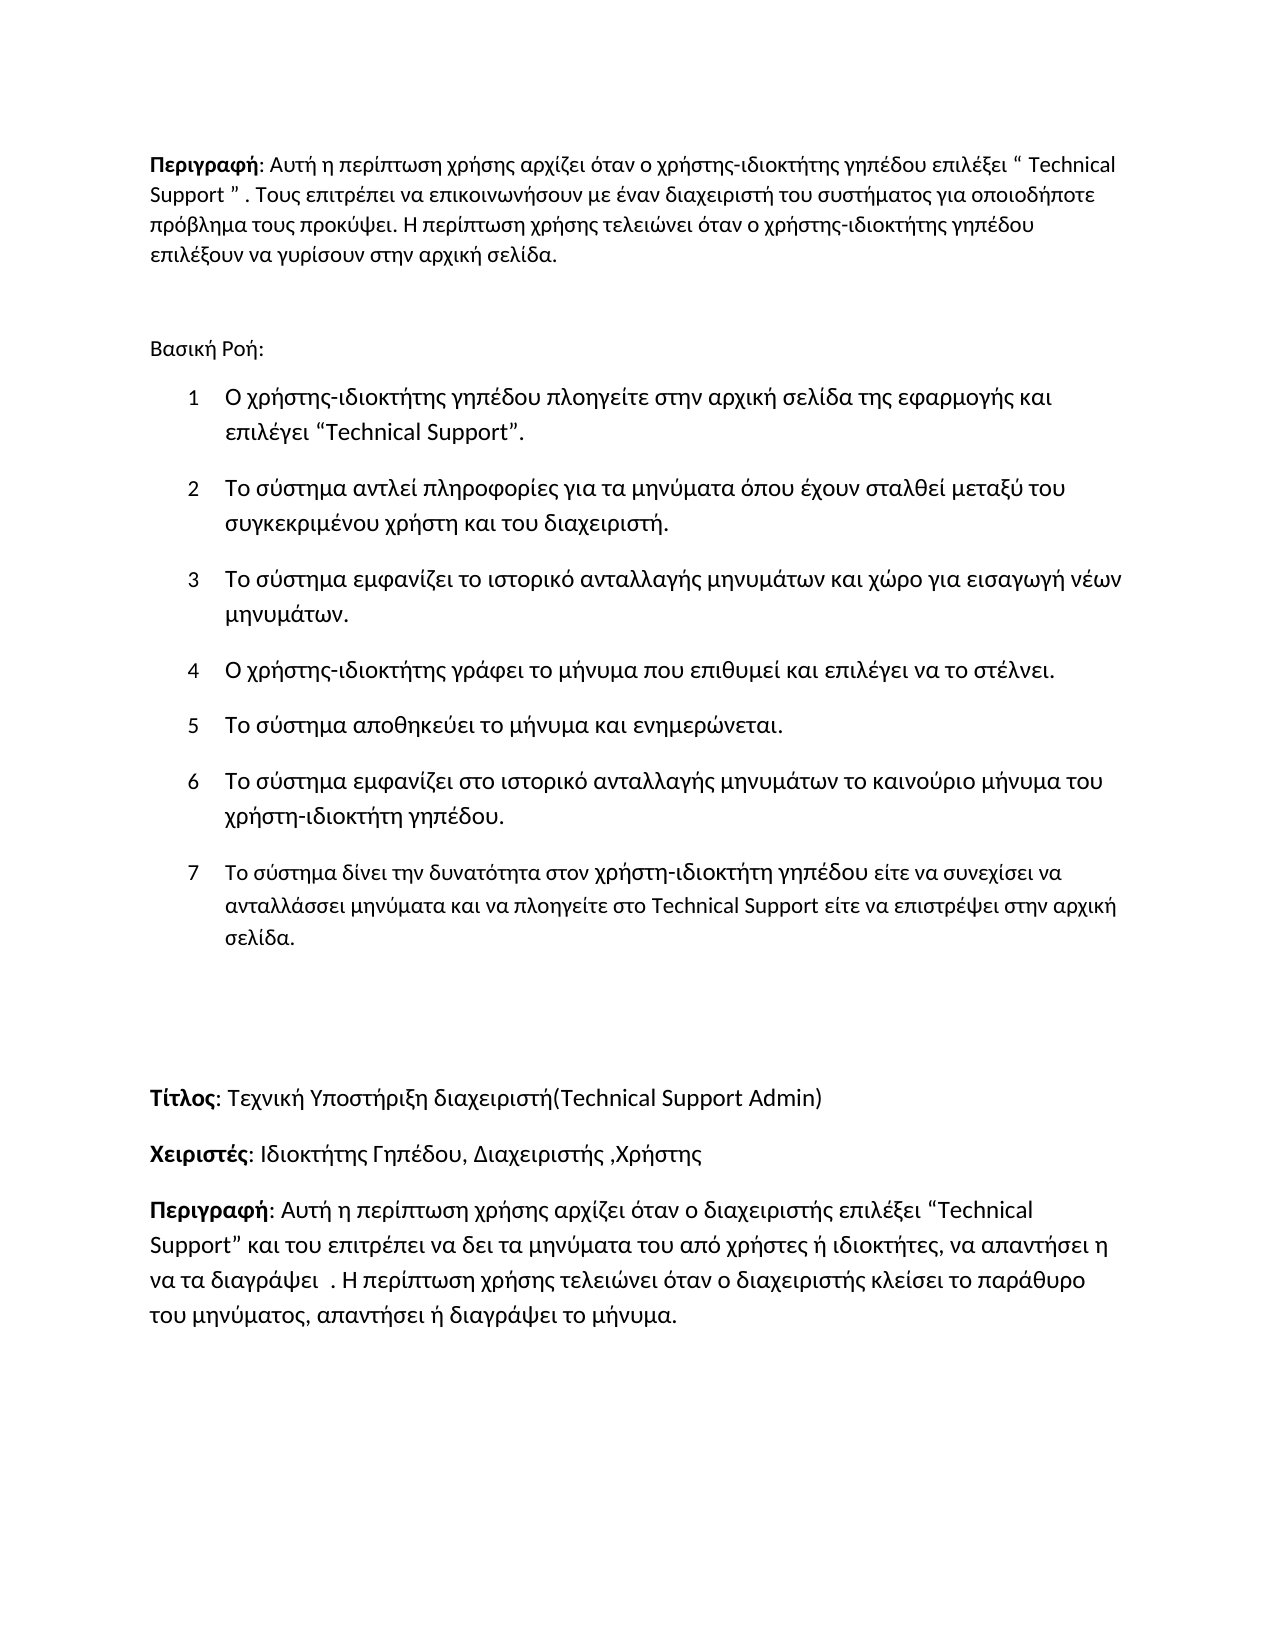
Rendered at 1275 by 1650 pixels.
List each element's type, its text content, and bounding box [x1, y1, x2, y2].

list Το σύστημα εμφανίζει το ιστορικό ανταλλαγής μηνυμάτων και χώρο για εισαγωγή νέων μηνυμάτων. [187, 563, 1125, 628]
text Περιγραφή: Αυτή η περίπτωση χρήσης αρχίζει όταν ο διαχειριστής επιλέξει “Technical Support” και του επιτρέπει να δει τα μηνύματα του από χρήστες ή ιδιοκτήτες, να απαντήσει η να τα διαγράψει . Η περίπτωση χρήσης τελειώνει όταν ο διαχειριστής κλείσει το παράθυρο του μηνύματος, απαντήσει ή διαγράψει το μήνυμα. [150, 1194, 1125, 1329]
text Τίτλος: Τεχνική Υποστήριξη διαχειριστή(Technical Support Admin) [150, 1082, 1125, 1113]
list Το σύστημα αποθηκεύει το μήνυμα και ενημερώνεται. [187, 709, 1125, 740]
list Ο χρήστης-ιδιοκτήτης γράφει το μήνυμα που επιθυμεί και επιλέγει να το στέλνει. [187, 654, 1125, 684]
list Το σύστημα δίνει την δυνατότητα στον χρήστη-ιδιοκτήτη γηπέδου είτε να συνεχίσει να ανταλλάσσει μηνύματα και να πλοηγείτε στο Technical Support είτε να επιστρέψει στην αρχική σελίδα. [187, 856, 1125, 951]
text Περιγραφή: Αυτή η περίπτωση χρήσης αρχίζει όταν ο χρήστης-ιδιοκτήτης γηπέδου επιλέξει “ Technical Support ” . Τους επιτρέπει να επικοινωνήσουν με έναν διαχειριστή του συστήματος για οποιοδήποτε πρόβλημα τους προκύψει. Η περίπτωση χρήσης τελειώνει όταν ο χρήστης-ιδιοκτήτης γηπέδου επιλέξουν να γυρίσουν στην αρχική σελίδα. [150, 150, 1125, 269]
list Ο χρήστης-ιδιοκτήτης γηπέδου πλοηγείτε στην αρχική σελίδα της εφαρμογής και επιλέγει “Technical Support”. [187, 381, 1125, 447]
list Το σύστημα αντλεί πληροφορίες για τα μηνύματα όπου έχουν σταλθεί μεταξύ του συγκεκριμένου χρήστη και του διαχειριστή. [187, 472, 1125, 538]
text Βασική Ροή: [150, 334, 1125, 362]
list Το σύστημα εμφανίζει στο ιστορικό ανταλλαγής μηνυμάτων το καινούριο μήνυμα του χρήστη-ιδιοκτήτη γηπέδου. [187, 765, 1125, 831]
text Χειριστές: Ιδιοκτήτης Γηπέδου, Διαχειριστής ,Χρήστης [150, 1138, 1125, 1168]
